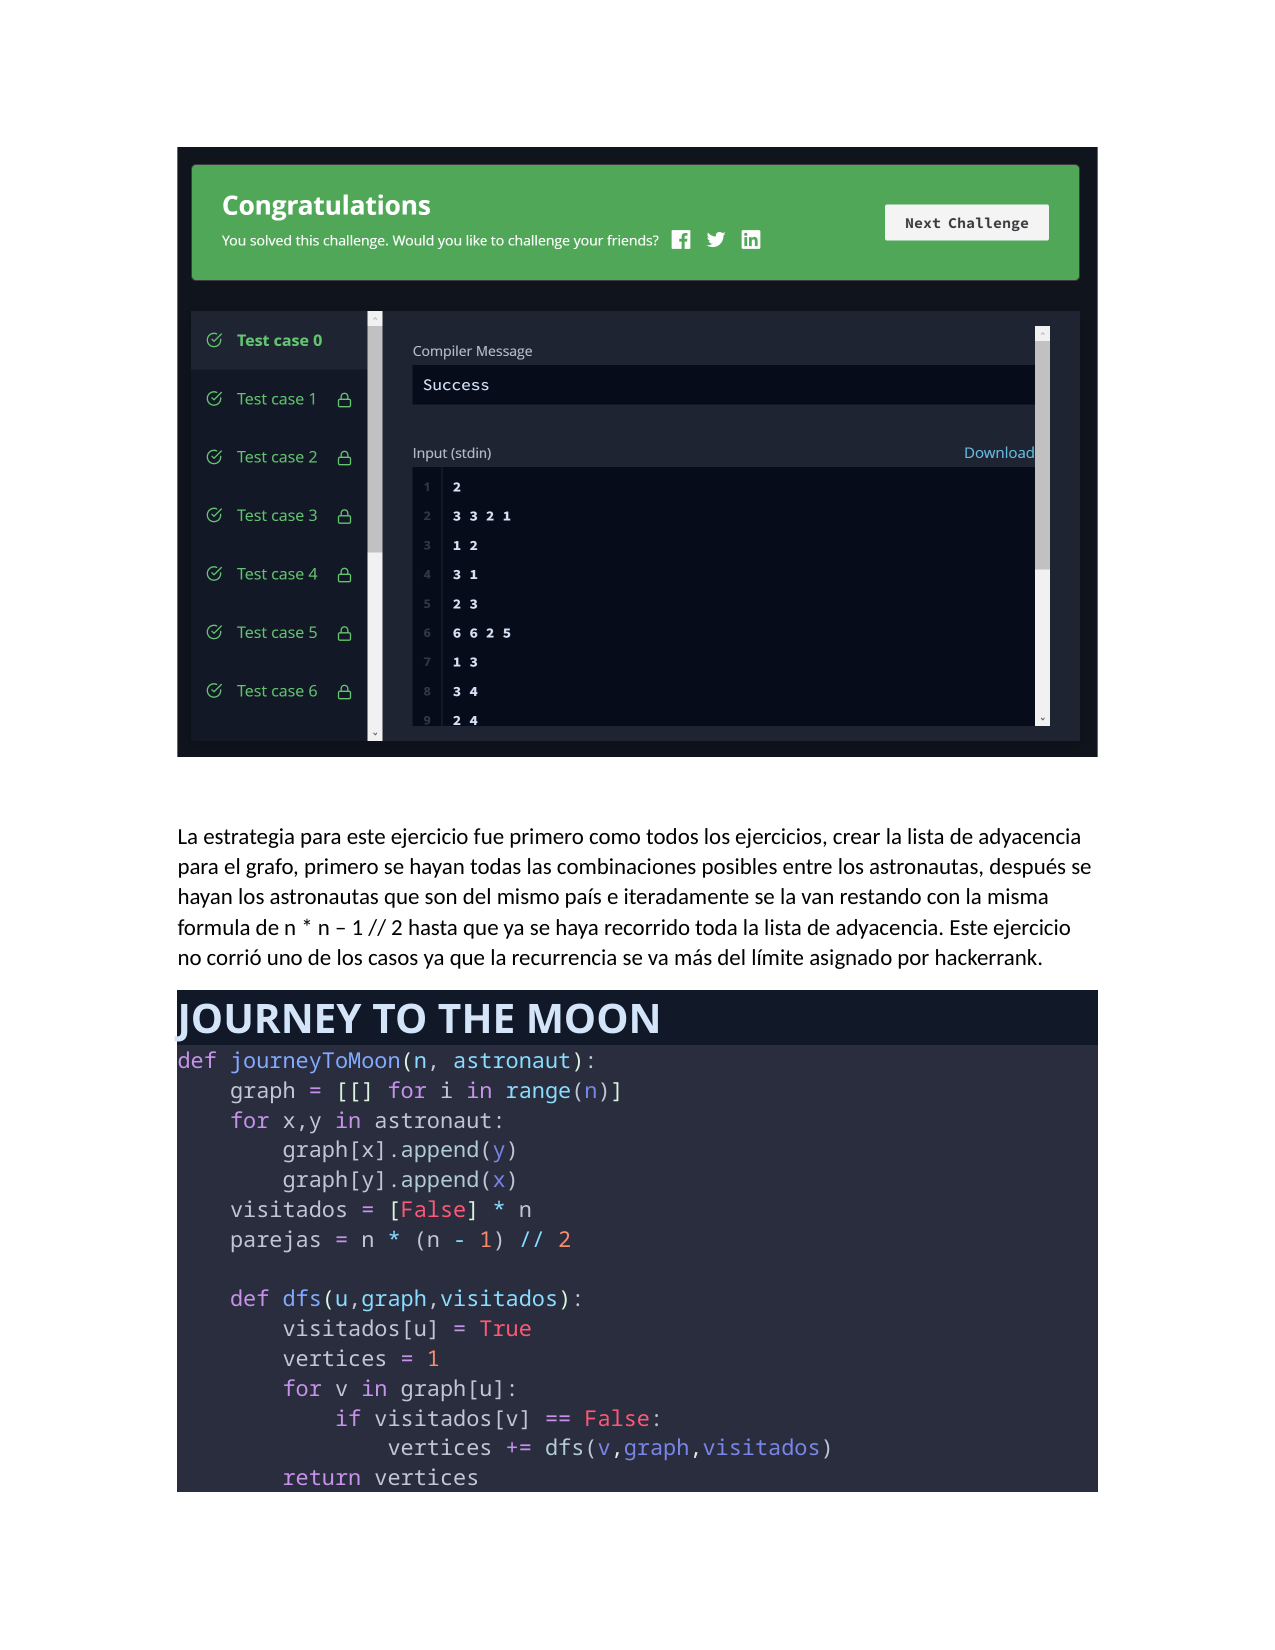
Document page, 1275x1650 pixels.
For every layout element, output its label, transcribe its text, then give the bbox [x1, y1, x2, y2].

text graph = [[] for i in range(n)] [177, 1075, 1098, 1105]
text def journeyToMoon(n, astronaut): [177, 1045, 1098, 1075]
text visitados = [False] * n [177, 1194, 1098, 1224]
text La estrategia para este ejercicio fue primero como todos los ejercicios, crear la lista de adyacencia para el grafo, primero se hayan todas las combinaciones posibles entre los astronautas, después se hayan los astronautas que son del mismo país e iteradamente se la van restando con la misma formula de n * n – 1 // 2 hasta que ya se haya recorrido toda la lista de adyacencia. Este ejercicio no corrió uno de los casos ya que la recurrencia se va más del límite asignado por hackerrank. [177, 822, 1098, 971]
text graph[y].append(x) [177, 1164, 1098, 1194]
text def dfs(u,graph,visitados): [177, 1283, 1098, 1313]
text for v in graph[u]: [177, 1373, 1098, 1403]
picture [177, 147, 1098, 757]
text parejas = n * (n - 1) // 2 [177, 1224, 1098, 1254]
text vertices = 1 [177, 1343, 1098, 1373]
text if visitados[v] == False: [177, 1403, 1098, 1432]
text for x,y in astronaut: [177, 1105, 1098, 1134]
text graph[x].append(y) [177, 1134, 1098, 1164]
text JOURNEY TO THE MOON [177, 990, 1098, 1045]
text visitados[u] = True [177, 1313, 1098, 1343]
text return vertices [177, 1462, 1098, 1492]
text vertices += dfs(v,graph,visitados) [177, 1432, 1098, 1462]
